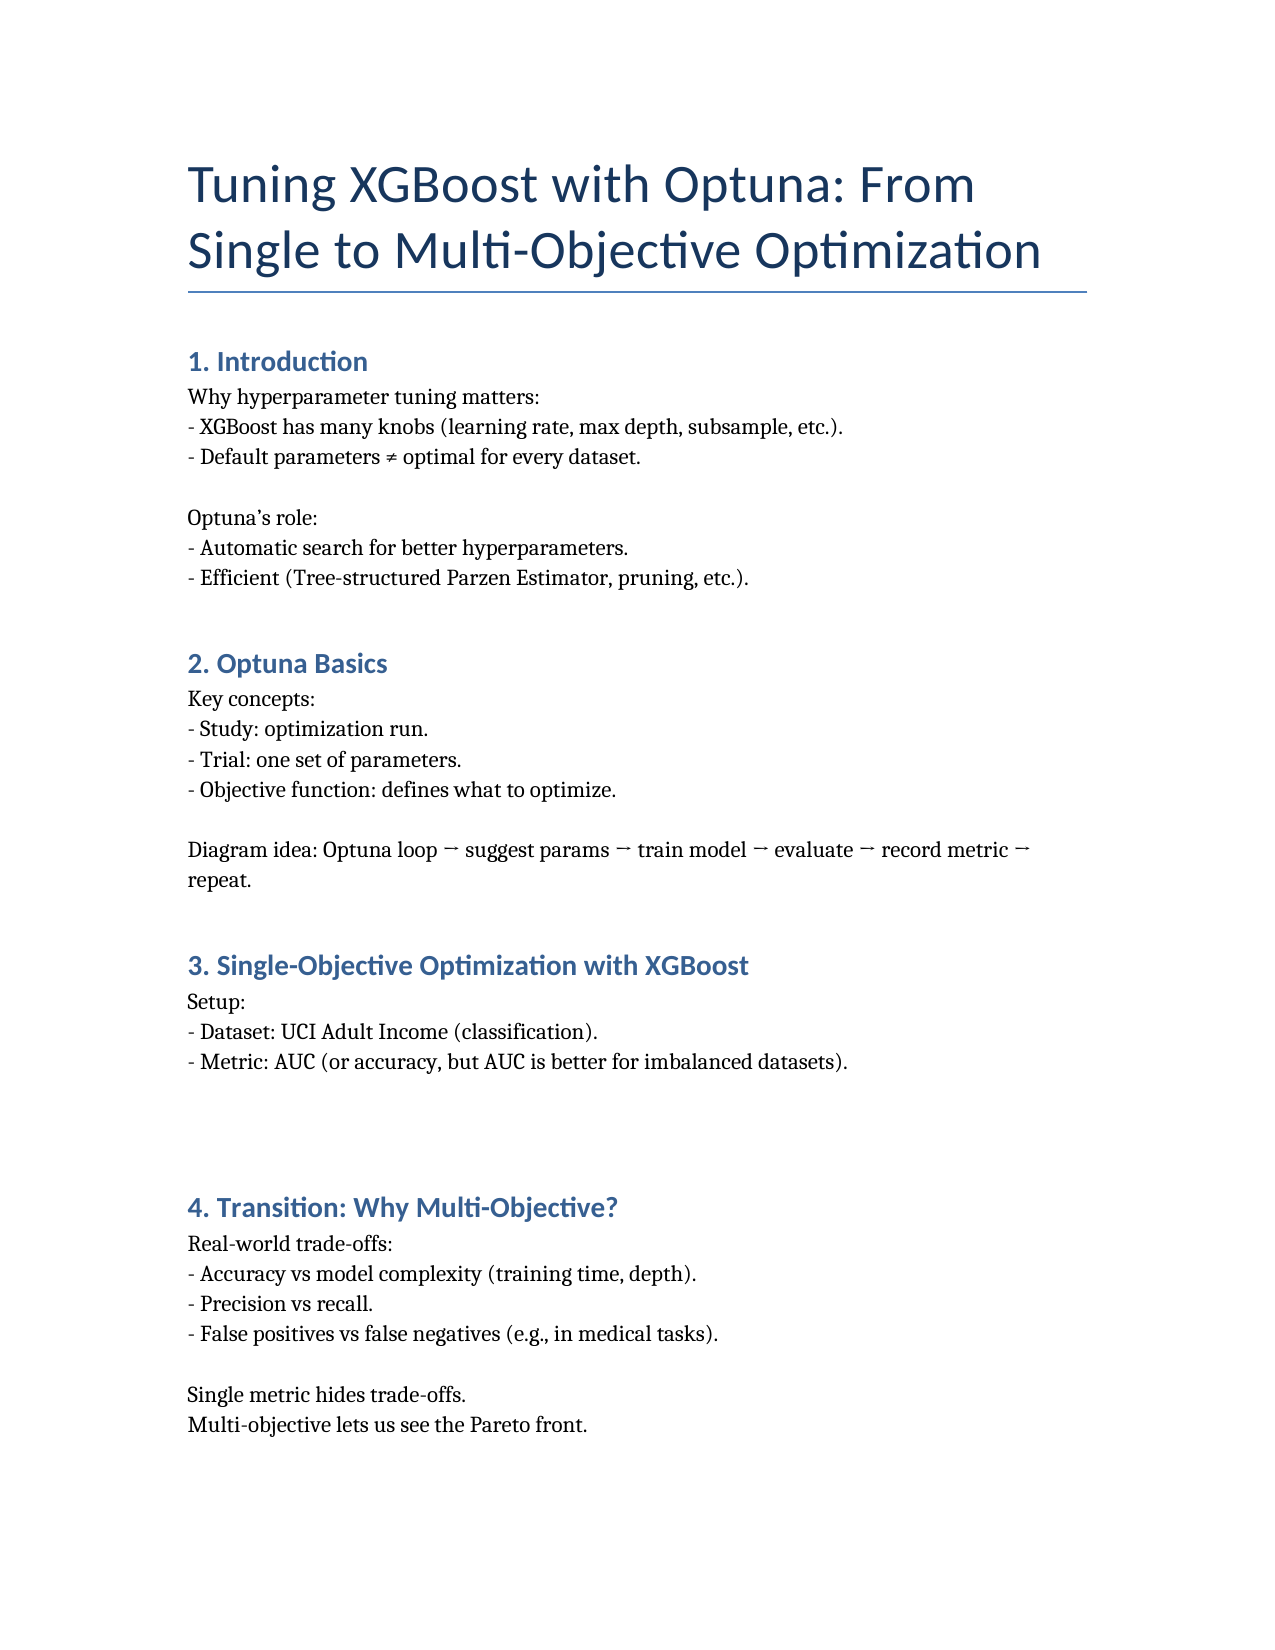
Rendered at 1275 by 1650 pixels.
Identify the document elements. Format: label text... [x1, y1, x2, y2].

subtitle 2. Optuna Basics [187, 645, 1087, 681]
text Why hyperparameter tuning matters: - XGBoost has many knobs (learning rate, max depth, subsample, etc.). - Default parameters ≠ optimal for every dataset. Optuna’s role: - Automatic search for better hyperparameters. - Efficient (Tree-structured Parzen Estimator, pruning, etc.). [187, 384, 1087, 591]
text Key concepts: - Study: optimization run. - Trial: one set of parameters. - Objective function: defines what to optimize. Diagram idea: Optuna loop → suggest params → train model → evaluate → record metric → repeat. [187, 686, 1087, 894]
text Real-world trade-offs: - Accuracy vs model complexity (training time, depth). - Precision vs recall. - False positives vs false negatives (e.g., in medical tasks). Single metric hides trade-offs. Multi-objective lets us see the Pareto front. [187, 1230, 1087, 1438]
text Setup: - Dataset: UCI Adult Income (classification). - Metric: AUC (or accuracy, but AUC is better for imbalanced datasets). [187, 988, 1087, 1136]
title Tuning XGBoost with Optuna: From Single to Multi-Objective Optimization [187, 150, 1087, 293]
subtitle 3. Single-Objective Optimization with XGBoost [187, 947, 1087, 983]
subtitle 1. Introduction [187, 343, 1087, 378]
subtitle 4. Transition: Why Multi-Objective? [187, 1189, 1087, 1225]
